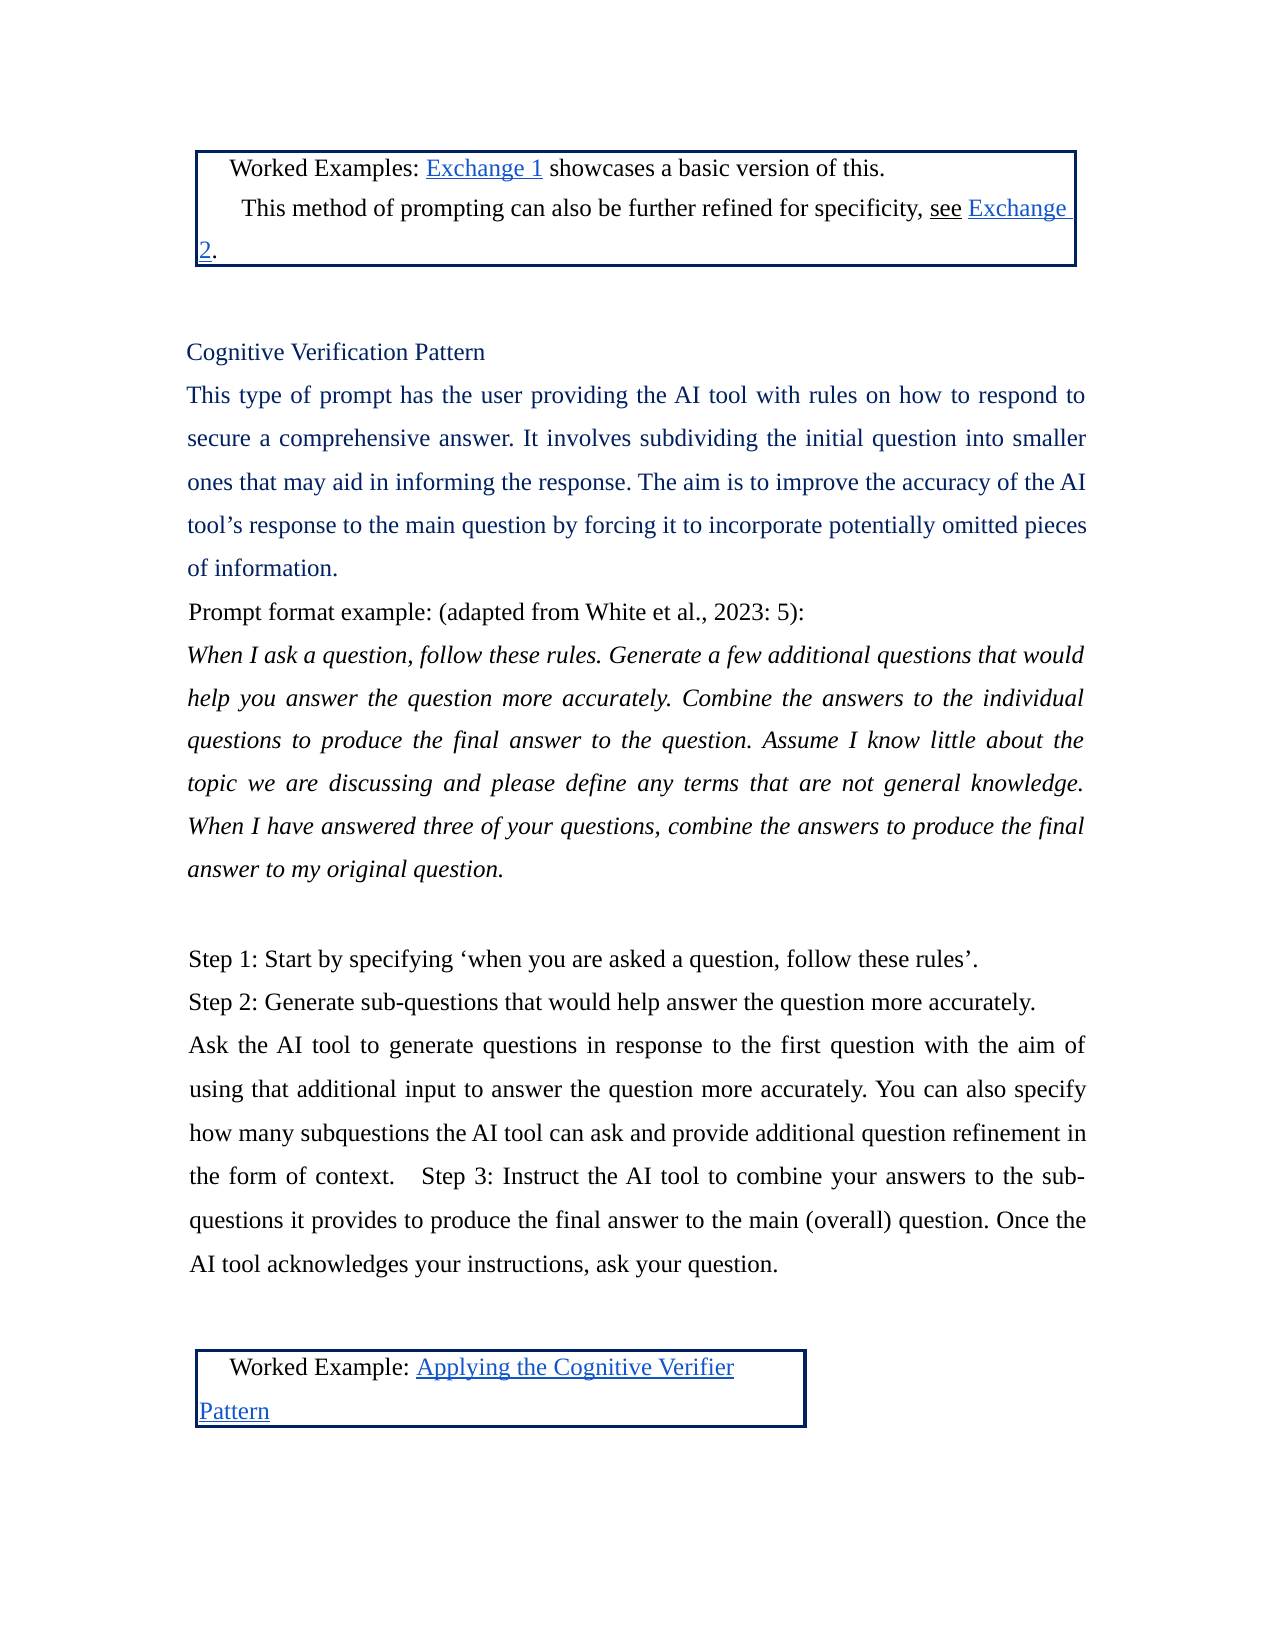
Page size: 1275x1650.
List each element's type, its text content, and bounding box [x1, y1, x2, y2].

text This type of prompt has the user providing the AI tool with rules on how to respond to secure a comprehensive answer. It involves subdividing the initial question into smaller ones that may aid in informing the response. The aim is to improve the accuracy of the AI tool’s response to the main question by forcing it to incorporate potentially omitted pieces of information. [186, 380, 1087, 582]
text Step 1: Start by specifying ‘when you are asked a question, follow these rules’. [188, 944, 1087, 973]
text Worked Example: Applying the Cognitive Verifier Pattern [198, 1352, 803, 1425]
text Cognitive Verification Pattern [186, 337, 1087, 366]
text Ask the AI tool to generate questions in response to the first question with the aim of using that additional input to answer the question more accurately. You can also specify how many subquestions the AI tool can ask and provide additional question refinement in the form of context. Step 3: Instruct the AI tool to combine your answers to the sub-questions it provides to produce the final answer to the main (overall) question. Once the AI tool acknowledges your instructions, ask your question. [188, 1031, 1087, 1277]
text When I ask a question, follow these rules. Generate a few additional questions that would help you answer the question more accurately. Combine the answers to the individual questions to produce the final answer to the question. Assume I know little about the topic we are discussing and please define any terms that are not general knowledge. When I have answered three of your questions, combine the answers to produce the final answer to my original question. [186, 640, 1088, 883]
text Worked Examples: Exchange 1 showcases a basic version of this. [198, 153, 1074, 182]
text Step 2: Generate sub-questions that would help answer the question more accurately. [188, 987, 1087, 1016]
text Prompt format example: (adapted from White et al., 2023: 5): [188, 597, 1087, 626]
text This method of prompting can also be further refined for specificity, see Exchange 2. [198, 189, 1074, 264]
